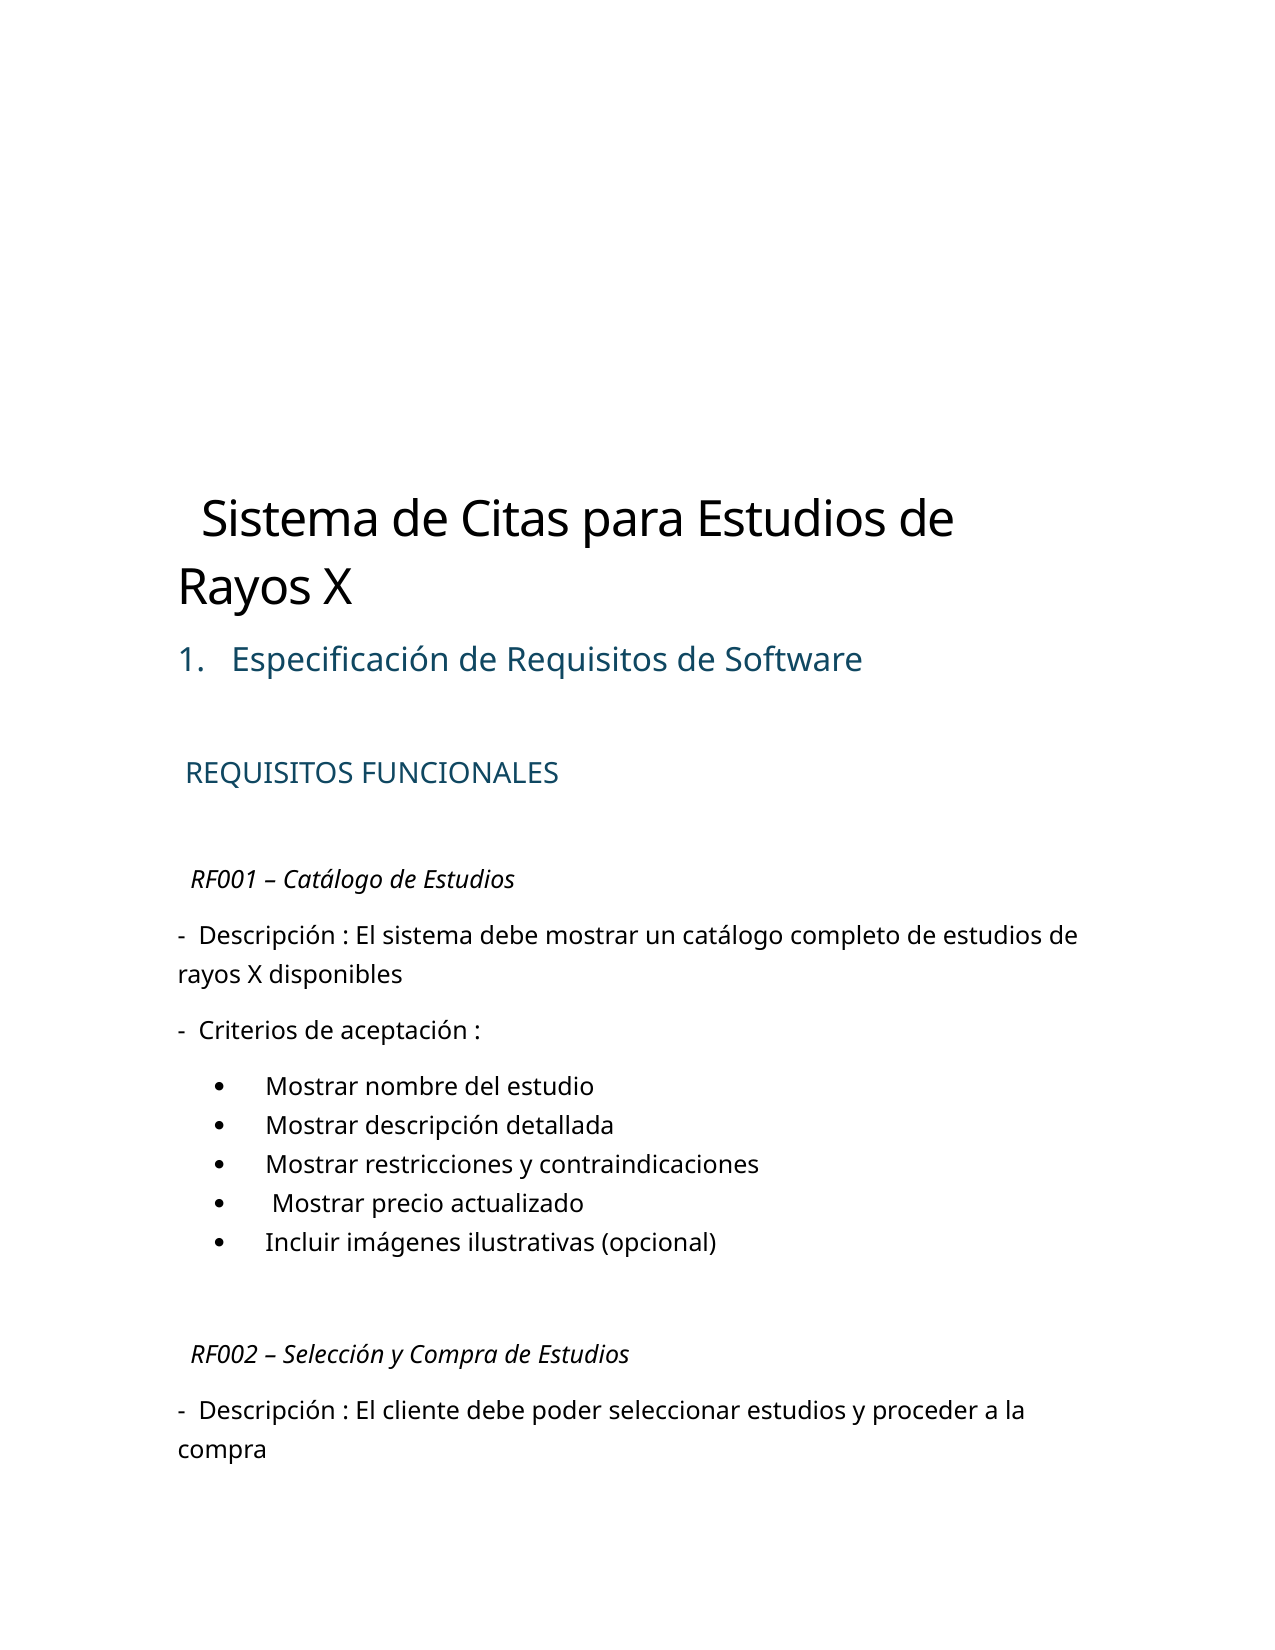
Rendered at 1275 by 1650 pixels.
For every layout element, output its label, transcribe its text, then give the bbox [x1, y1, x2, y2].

list Mostrar nombre del estudio [215, 1068, 1098, 1102]
text - Descripción : El sistema debe mostrar un catálogo completo de estudios de rayos X disponibles [177, 917, 1098, 991]
subtitle REQUISITOS FUNCIONALES [177, 752, 1098, 792]
text - Descripción : El cliente debe poder seleccionar estudios y proceder a la compra [177, 1392, 1098, 1466]
list Mostrar precio actualizado [215, 1186, 1098, 1220]
text - Criterios de aceptación : [177, 1012, 1098, 1047]
subtitle 1. Especificación de Requisitos de Software [177, 636, 1098, 681]
title Sistema de Citas para Estudios de Rayos X [177, 483, 1098, 619]
list Mostrar descripción detallada [215, 1107, 1098, 1142]
text RF001 – Catálogo de Estudios [177, 862, 1098, 896]
list Mostrar restricciones y contraindicaciones [215, 1147, 1098, 1181]
text RF002 – Selección y Compra de Estudios [177, 1337, 1098, 1371]
list Incluir imágenes ilustrativas (opcional) [215, 1225, 1098, 1259]
